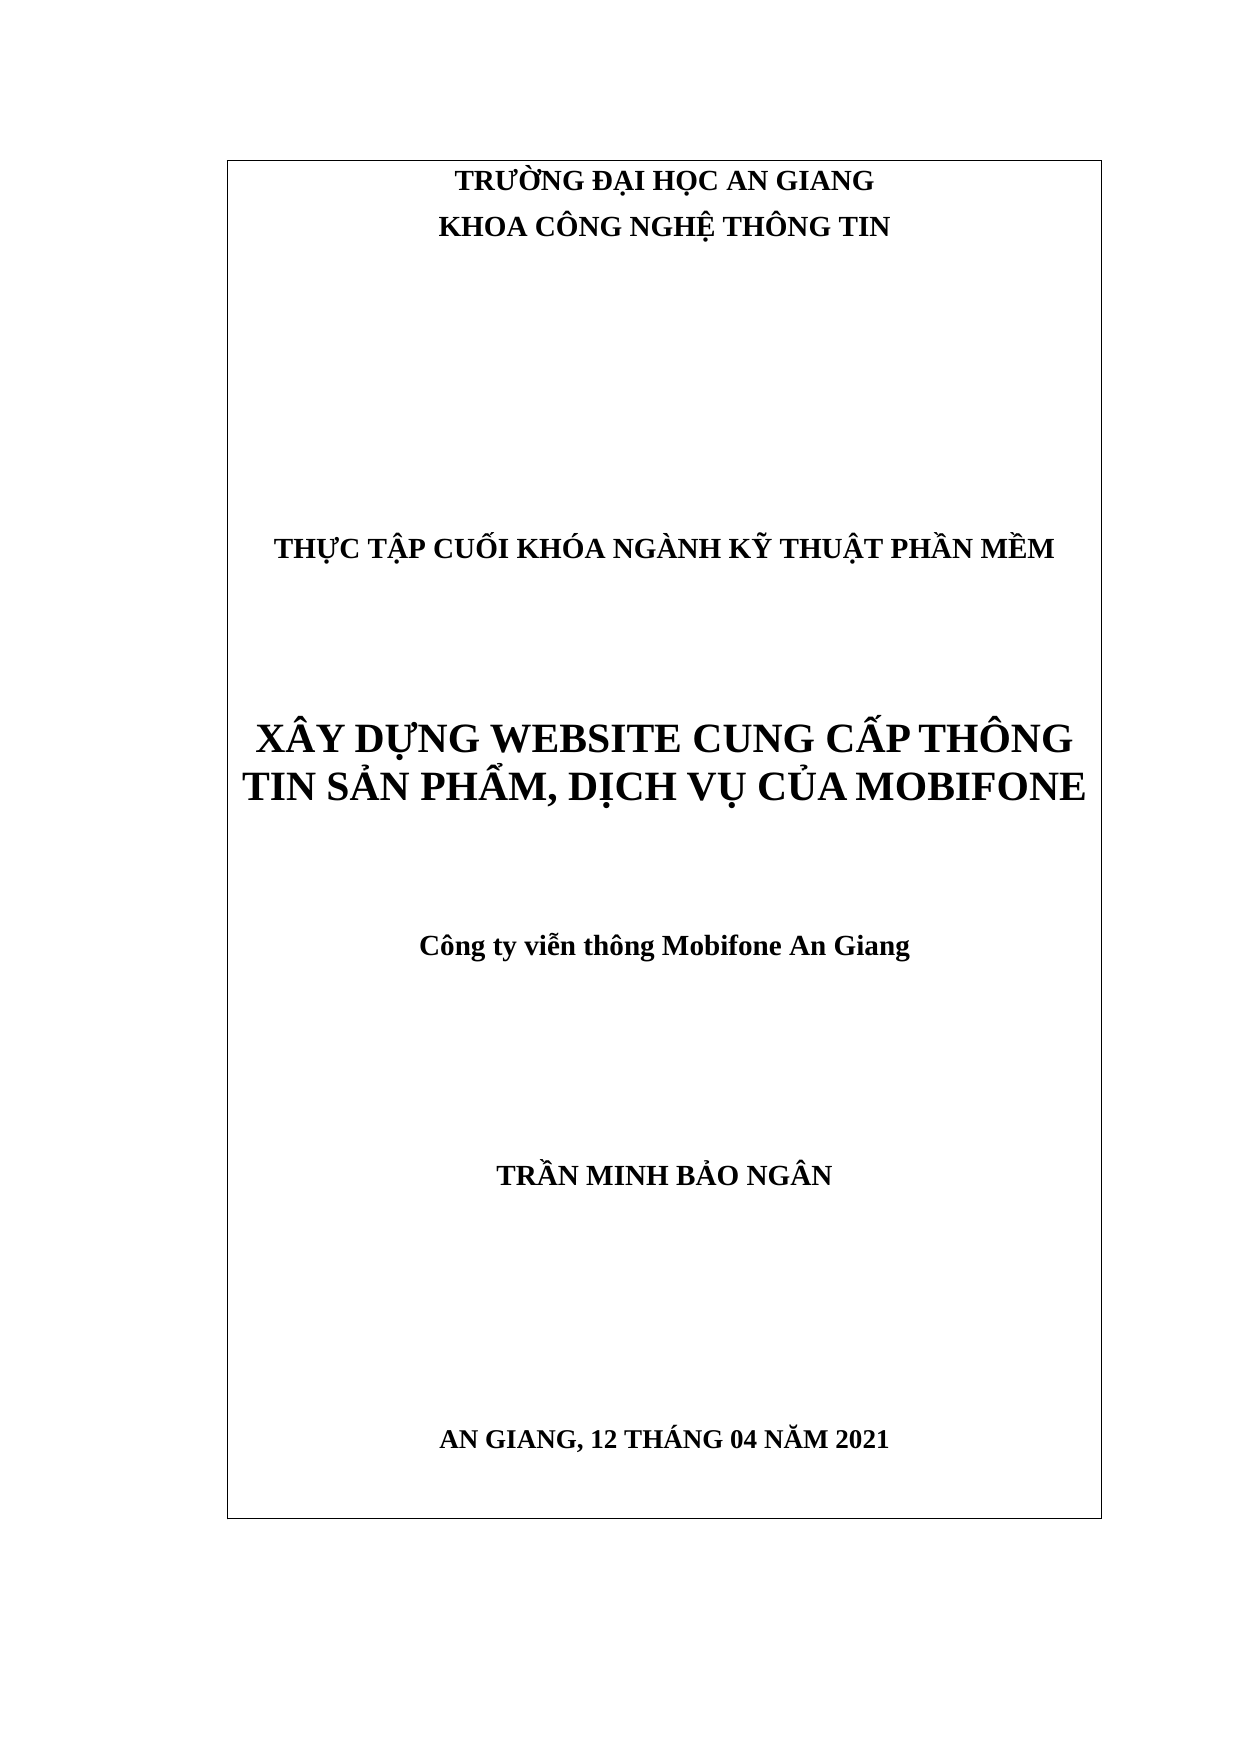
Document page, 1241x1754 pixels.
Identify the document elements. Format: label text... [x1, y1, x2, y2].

text AN GIANG, 12 THÁNG 04 NĂM 2021 [228, 1419, 1101, 1518]
text KHOA CÔNG NGHỆ THÔNG TIN [228, 206, 1101, 243]
text Công ty viễn thông Mobifone An Giang [228, 925, 1101, 962]
text TRẦN MINH BẢO NGÂN [228, 1155, 1101, 1192]
text XÂY DỰNG WEBSITE CUNG CẤP THÔNG TIN SẢN PHẨM, DỊCH VỤ CỦA MOBIFONE [228, 710, 1101, 809]
title TRƯỜNG ĐẠI HỌC AN GIANG [228, 161, 1101, 197]
text THỰC TẬP CUỐI KHÓA NGÀNH KỸ THUẬT PHẦN MỀM [228, 528, 1101, 565]
